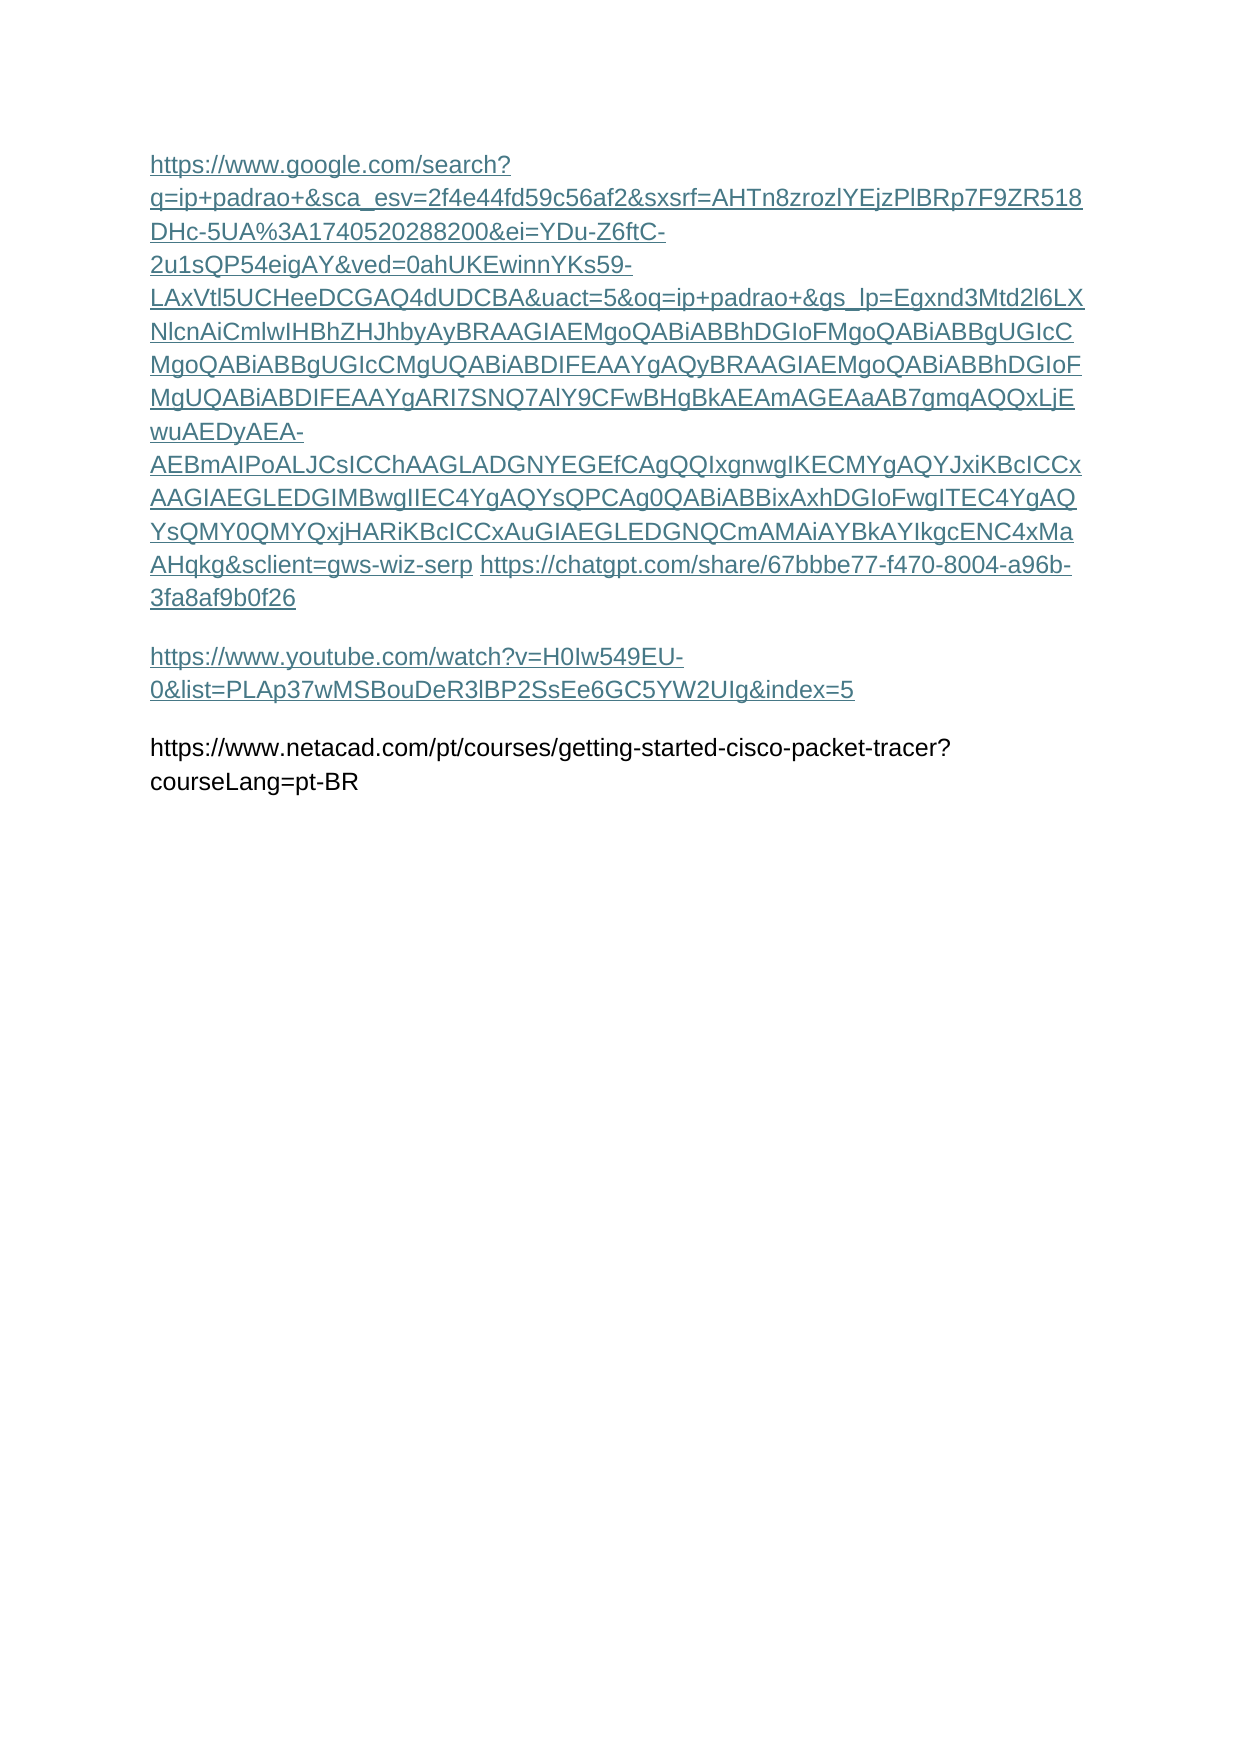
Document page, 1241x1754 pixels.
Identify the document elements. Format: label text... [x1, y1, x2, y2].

text https://www.google.com/search?q=ip+padrao+&sca_esv=2f4e44fd59c56af2&sxsrf=AHTn8zrozlYEjzPlBRp7F9ZR518DHc-5UA%3A1740520288200&ei=YDu-Z6ftC-2u1sQP54eigAY&ved=0ahUKEwinnYKs59-LAxVtl5UCHeeDCGAQ4dUDCBA&uact=5&oq=ip+padrao+&gs_lp=Egxnd3Mtd2l6LXNlcnAiCmlwIHBhZHJhbyAyBRAAGIAEMgoQABiABBhDGIoFMgoQABiABBgUGIcCMgoQABiABBgUGIcCMgUQABiABDIFEAAYgAQyBRAAGIAEMgoQABiABBhDGIoFMgUQABiABDIFEAAYgARI7SNQ7AlY9CFwBHgBkAEAmAGEAaAB7gmqAQQxLjEwuAEDyAEA-AEBmAIPoALJCsICChAAGLADGNYEGEfCAgQQIxgnwgIKECMYgAQYJxiKBcICCxAAGIAEGLEDGIMBwgIIEC4YgAQYsQPCAg0QABiABBixAxhDGIoFwgITEC4YgAQYsQMY0QMYQxjHARiKBcICCxAuGIAEGLEDGNQCmAMAiAYBkAYIkgcENC4xMaAHqkg&sclient=gws-wiz-serp https://chatgpt.com/share/67bbbe77-f470-8004-a96b-3fa8af9b0f26 [150, 150, 1090, 612]
text https://www.youtube.com/watch?v=H0Iw549EU-0&list=PLAp37wMSBouDeR3lBP2SsEe6GC5YW2UIg&index=5 [150, 642, 1090, 704]
text https://www.netacad.com/pt/courses/getting-started-cisco-packet-tracer?courseLang=pt-BR [150, 733, 1090, 795]
